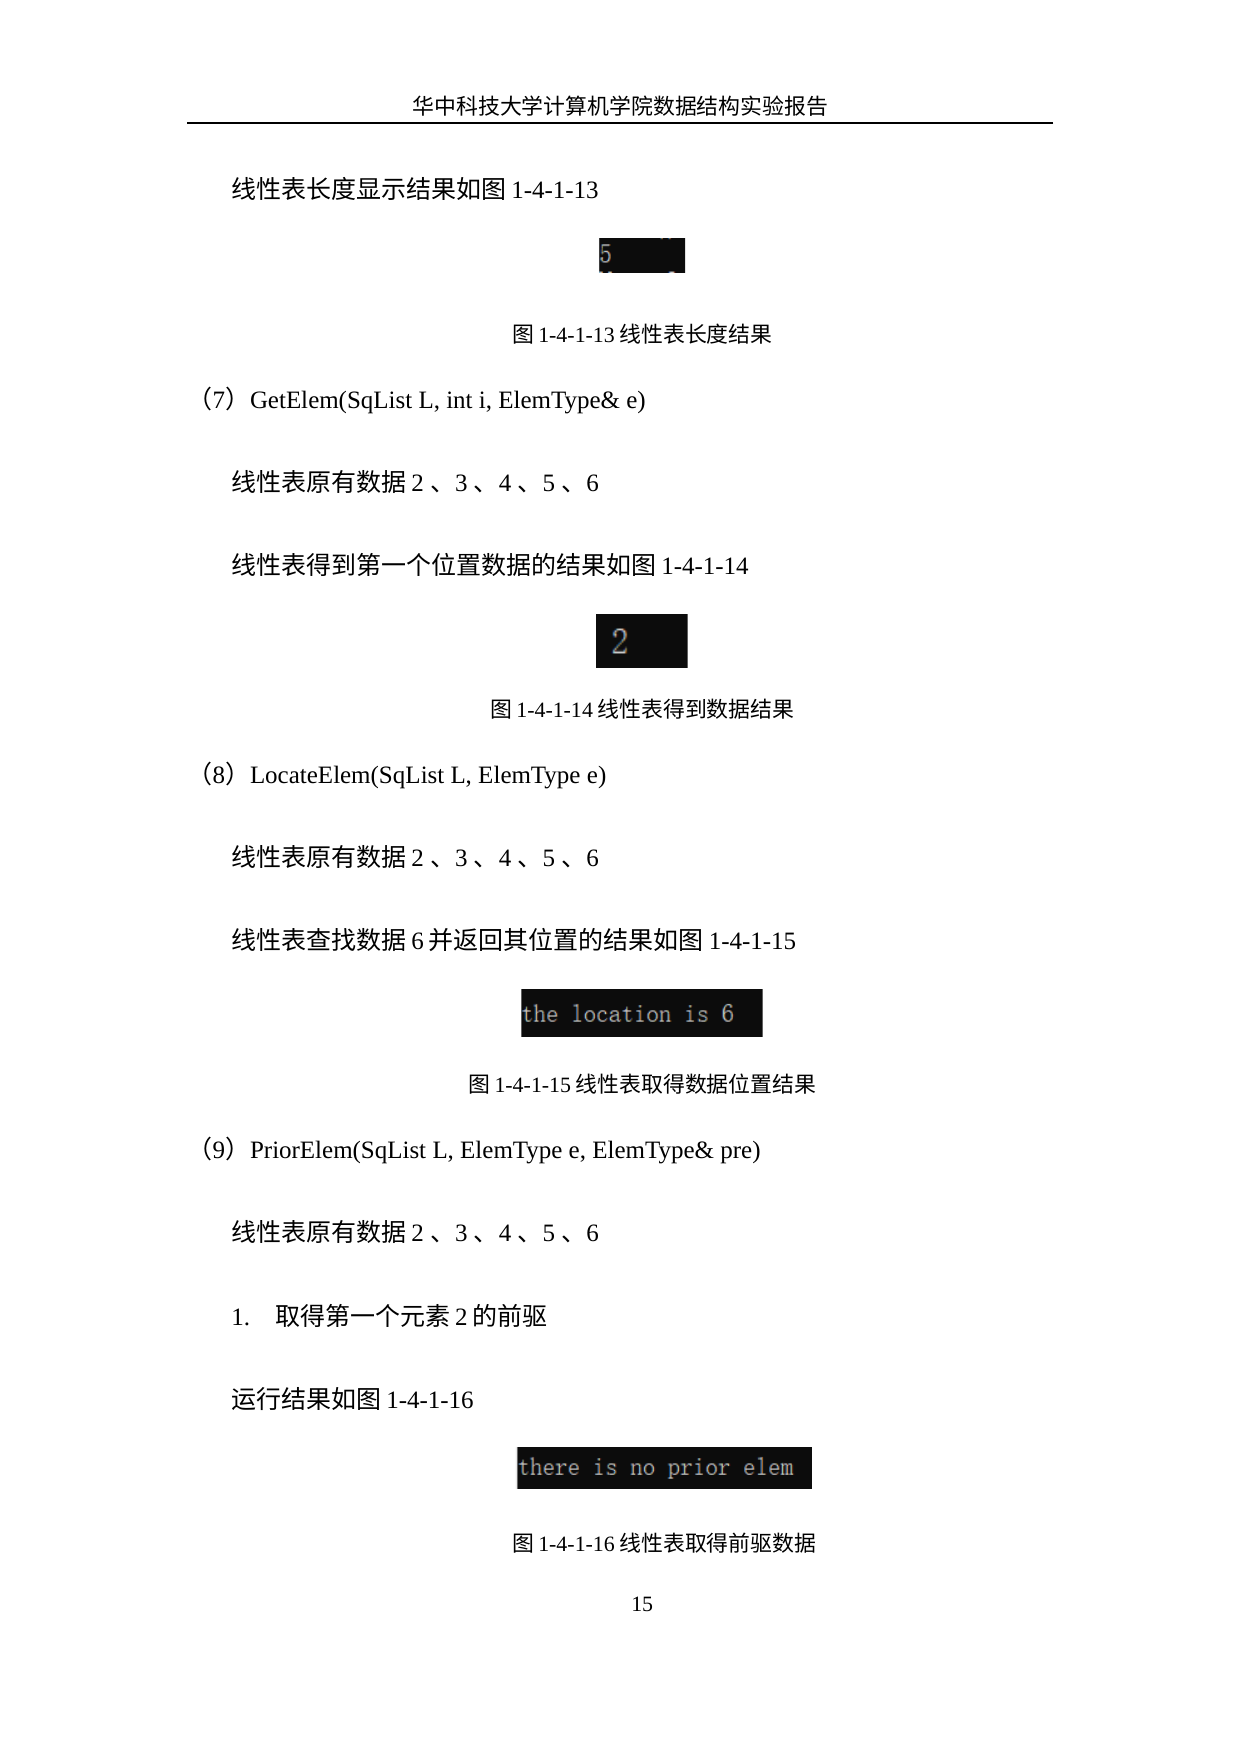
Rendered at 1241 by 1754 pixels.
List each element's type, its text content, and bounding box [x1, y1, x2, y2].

list LocateElem(SqList L, ElemType e) [187, 740, 1053, 805]
picture [515, 1447, 812, 1489]
list 图1-4-1-14线性表得到数据结果 [187, 692, 1053, 724]
list 线性表查找数据6并返回其位置的结果如图1-4-1-15 [187, 906, 1053, 971]
picture [596, 614, 688, 668]
list 图1-4-1-13线性表长度结果 [187, 316, 1053, 349]
list 图1-4-1-15线性表取得数据位置结果 [187, 1067, 1053, 1099]
list 线性表原有数据2 、3 、4 、5 、6 [187, 448, 1053, 513]
picture [598, 238, 686, 273]
list PriorElem(SqList L, ElemType e, ElemType& pre) [187, 1115, 1053, 1180]
list 线性表原有数据2 、3 、4 、5 、6 [187, 823, 1053, 888]
list 取得第一个元素2的前驱 [187, 1282, 1053, 1347]
list 运行结果如图1-4-1-16 [187, 1365, 1053, 1430]
list 线性表得到第一个位置数据的结果如图1-4-1-14 [187, 531, 1053, 596]
list 线性表长度显示结果如图1-4-1-13 [187, 156, 1053, 221]
list 图1-4-1-16线性表取得前驱数据 [231, 1525, 1053, 1558]
picture [521, 989, 763, 1037]
list GetElem(SqList L, int i, ElemType& e) [187, 365, 1053, 430]
list 线性表原有数据2 、3 、4 、5 、6 [187, 1198, 1053, 1263]
